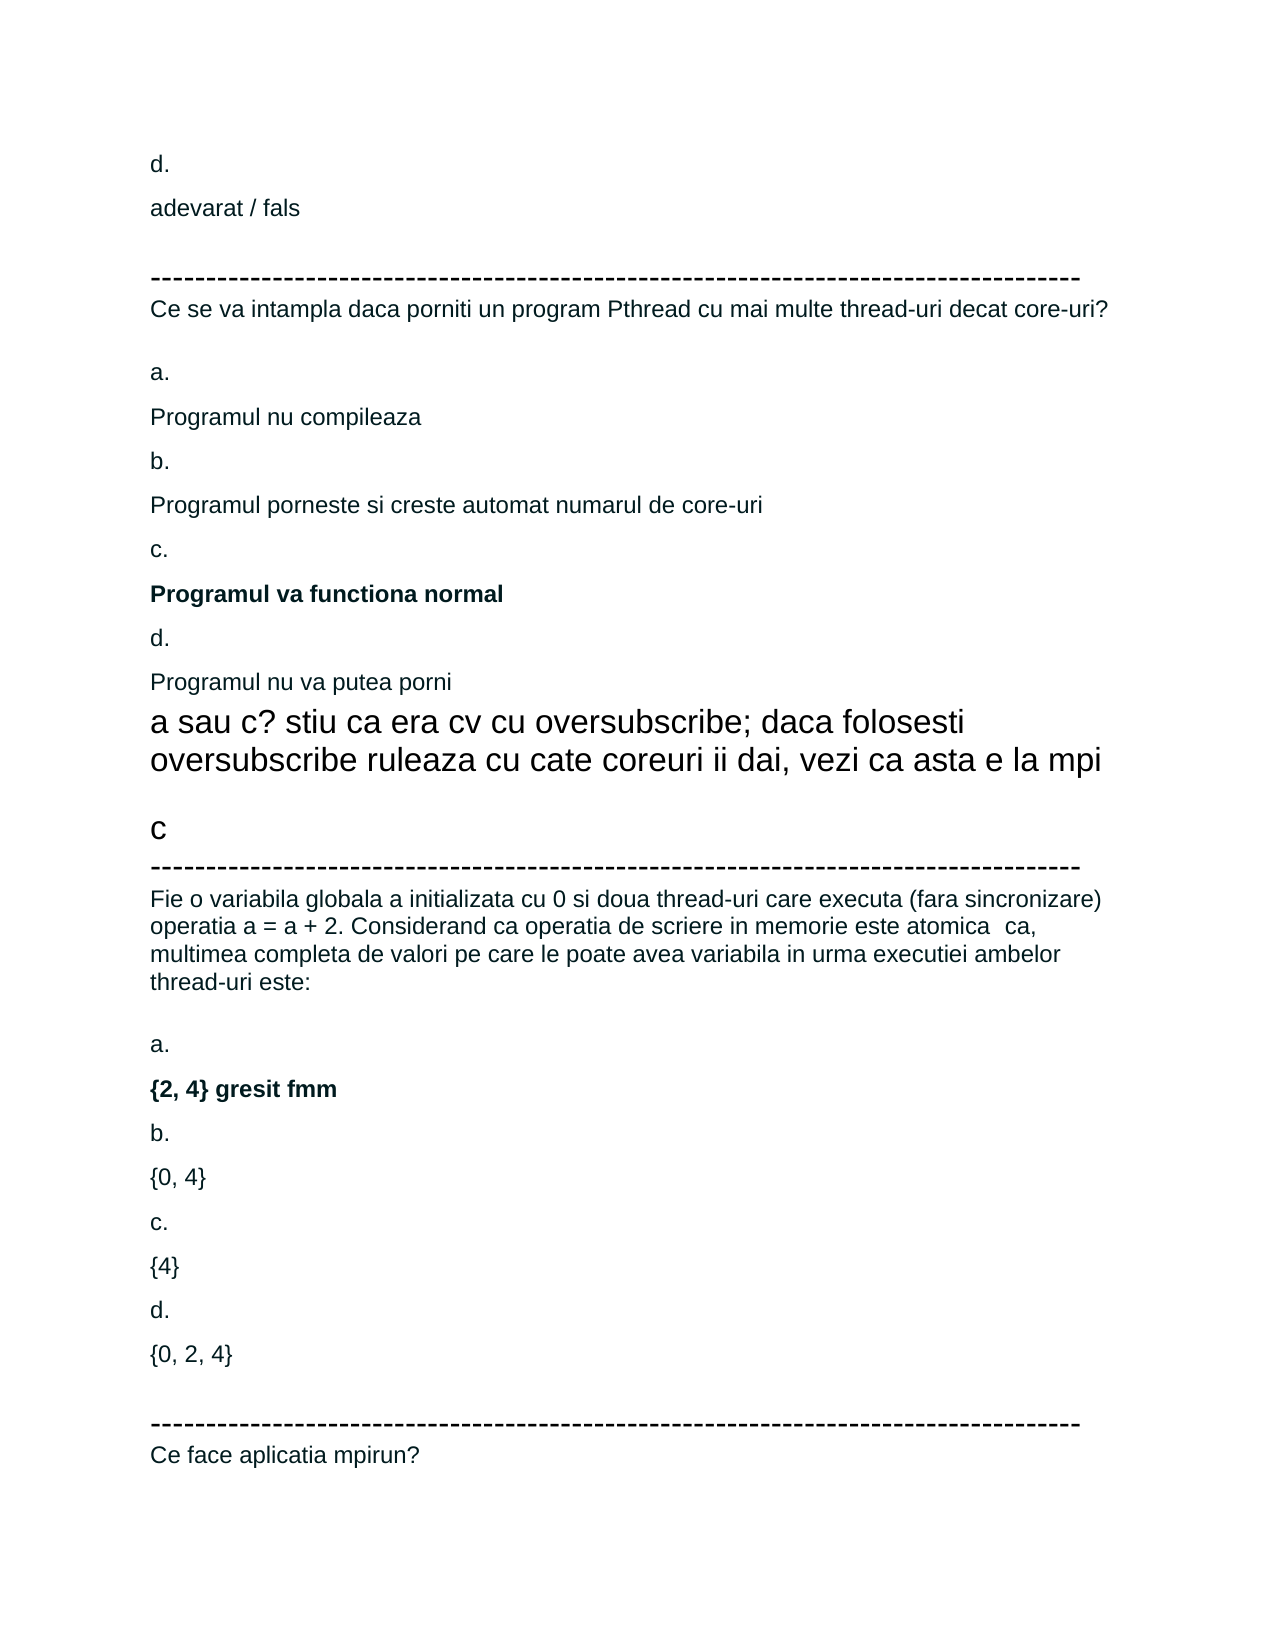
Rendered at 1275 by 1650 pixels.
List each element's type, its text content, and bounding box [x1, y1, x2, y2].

text b. [150, 447, 1125, 474]
text Fie o variabila globala a initializata cu 0 si doua thread-uri care executa (fara sincronizare) operatia a = a + 2. Considerand ca operatia de scriere in memorie este atomica ca, multimea completa de valori pe care le poate avea variabila in urma executiei ambelor thread-uri este: [150, 884, 1125, 995]
text ------------------------------------------------------------------------------------ [150, 1403, 1125, 1441]
text d. [150, 624, 1125, 652]
text a. [150, 358, 1125, 386]
text a. [150, 1030, 1125, 1058]
text c. [150, 535, 1125, 563]
text d. [150, 1296, 1125, 1324]
text Ce face aplicatia mpirun? [150, 1441, 1125, 1469]
text {0, 2, 4} [150, 1340, 1125, 1368]
text ------------------------------------------------------------------------------------ [150, 257, 1125, 295]
text a sau c? stiu ca era cv cu oversubscribe; daca folosesti oversubscribe ruleaza cu cate coreuri ii dai, vezi ca asta e la mpi [150, 702, 1125, 779]
text Programul va functiona normal [150, 580, 1125, 607]
text ------------------------------------------------------------------------------------ [150, 846, 1125, 884]
text {4} [150, 1252, 1125, 1279]
text c. [150, 1207, 1125, 1235]
text adevarat / fals [150, 194, 1125, 222]
text {0, 4} [150, 1163, 1125, 1191]
text d. [150, 150, 1125, 178]
text Ce se va intampla daca porniti un program Pthread cu mai multe thread-uri decat core-uri? [150, 295, 1125, 323]
text c [150, 808, 1125, 846]
text Programul porneste si creste automat numarul de core-uri [150, 491, 1125, 519]
text Programul nu va putea porni [150, 668, 1125, 696]
text b. [150, 1119, 1125, 1147]
text Programul nu compileaza [150, 403, 1125, 430]
text {2, 4} gresit fmm [150, 1075, 1125, 1102]
